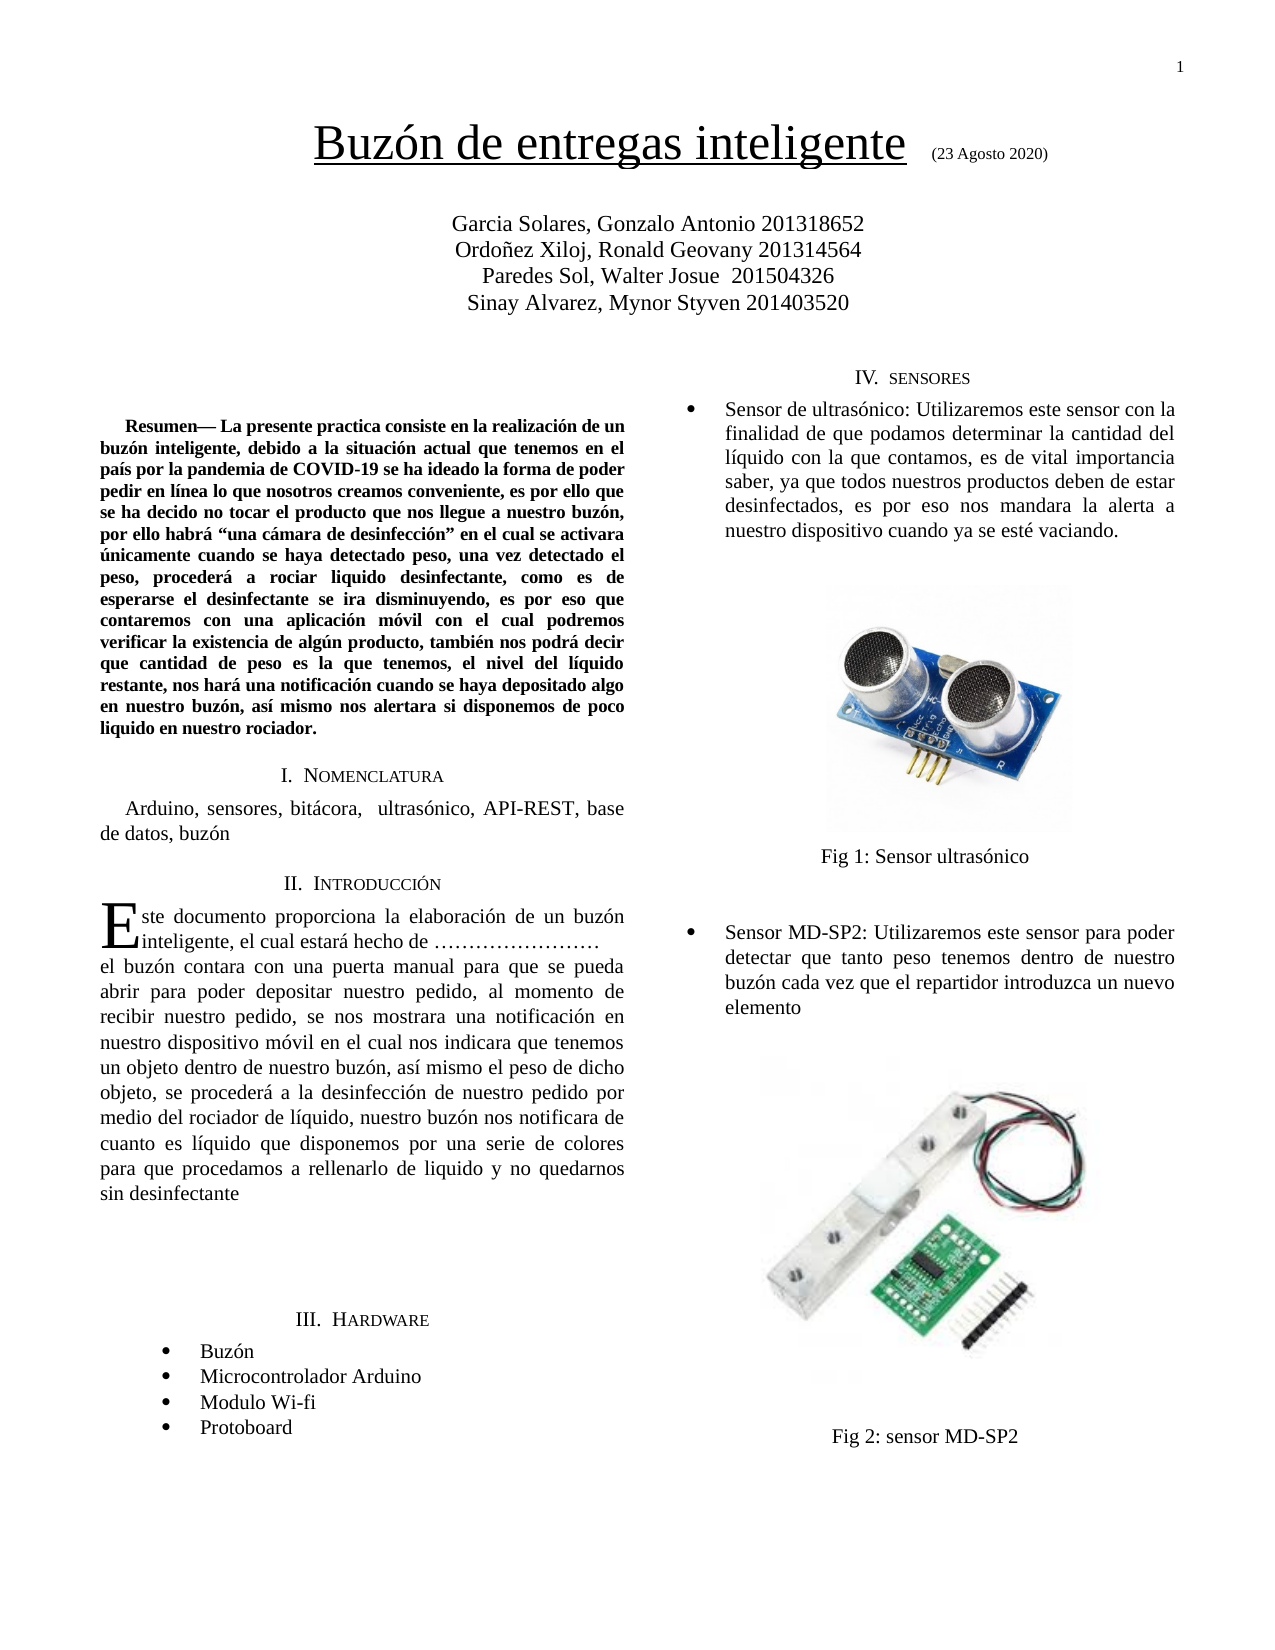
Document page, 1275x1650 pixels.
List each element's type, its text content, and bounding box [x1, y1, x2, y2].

list Sensor de ultrasónico: Utilizaremos este sensor con la finalidad de que podamos determinar la cantidad del líquido con la que contamos, es de vital importancia saber, ya que todos nuestros productos deben de estar desinfectados, es por eso nos mandara la alerta a nuestro dispositivo cuando ya se esté vaciando. [687, 397, 1175, 542]
list Sensor MD-SP2: Utilizaremos este sensor para poder detectar que tanto peso tenemos dentro de nuestro buzón cada vez que el repartidor introduzca un nuevo elemento [687, 920, 1175, 1019]
list Modulo Wi-fi [162, 1389, 625, 1414]
text Fig 1: Sensor ultrasónico [650, 844, 1175, 868]
list Microcontrolador Arduino [162, 1364, 625, 1388]
text Arduino, sensores, bitácora, ultrasónico, API-REST, base de datos, buzón [100, 796, 625, 845]
list Buzón [162, 1339, 625, 1363]
text el buzón contara con una puerta manual para que se pueda abrir para poder depositar nuestro pedido, al momento de recibir nuestro pedido, se nos mostrara una notificación en nuestro dispositivo móvil en el cual nos indicara que tenemos un objeto dentro de nuestro buzón, así mismo el peso de dicho objeto, se procederá a la desinfección de nuestro pedido por medio del rociador de líquido, nuestro buzón nos notificara de cuanto es líquido que disponemos por una serie de colores para que procedamos a rellenarlo de liquido y no quedarnos sin desinfectante [100, 954, 625, 1205]
picture [749, 1045, 1101, 1398]
subtitle sensores [650, 100, 1175, 389]
subtitle Hardware [100, 1307, 625, 1331]
subtitle Introducción [100, 871, 625, 895]
picture [826, 585, 1073, 832]
text Resumen— La presente practica consiste en la realización de un buzón inteligente, debido a la situación actual que tenemos en el país por la pandemia de COVID-19 se ha ideado la forma de poder pedir en línea lo que nosotros creamos conveniente, es por ello que se ha decido no tocar el producto que nos llegue a nuestro buzón, por ello habrá “una cámara de desinfección” en el cual se activara únicamente cuando se haya detectado peso, una vez detectado el peso, procederá a rociar liquido desinfectante, como es de esperarse el desinfectante se ira disminuyendo, es por eso que contaremos con una aplicación móvil con el cual podremos verificar la existencia de algún producto, también nos podrá decir que cantidad de peso es la que tenemos, el nivel del líquido restante, nos hará una notificación cuando se haya depositado algo en nuestro buzón, así mismo nos alertara si disponemos de poco liquido en nuestro rociador. [100, 415, 625, 738]
list Protoboard [162, 1415, 625, 1439]
text Fig 2: sensor MD-SP2 [650, 1424, 1175, 1448]
subtitle Nomenclatura [100, 763, 625, 787]
text ste documento proporciona la elaboración de un buzón inteligente, el cual estará hecho de …………………… [100, 904, 625, 953]
